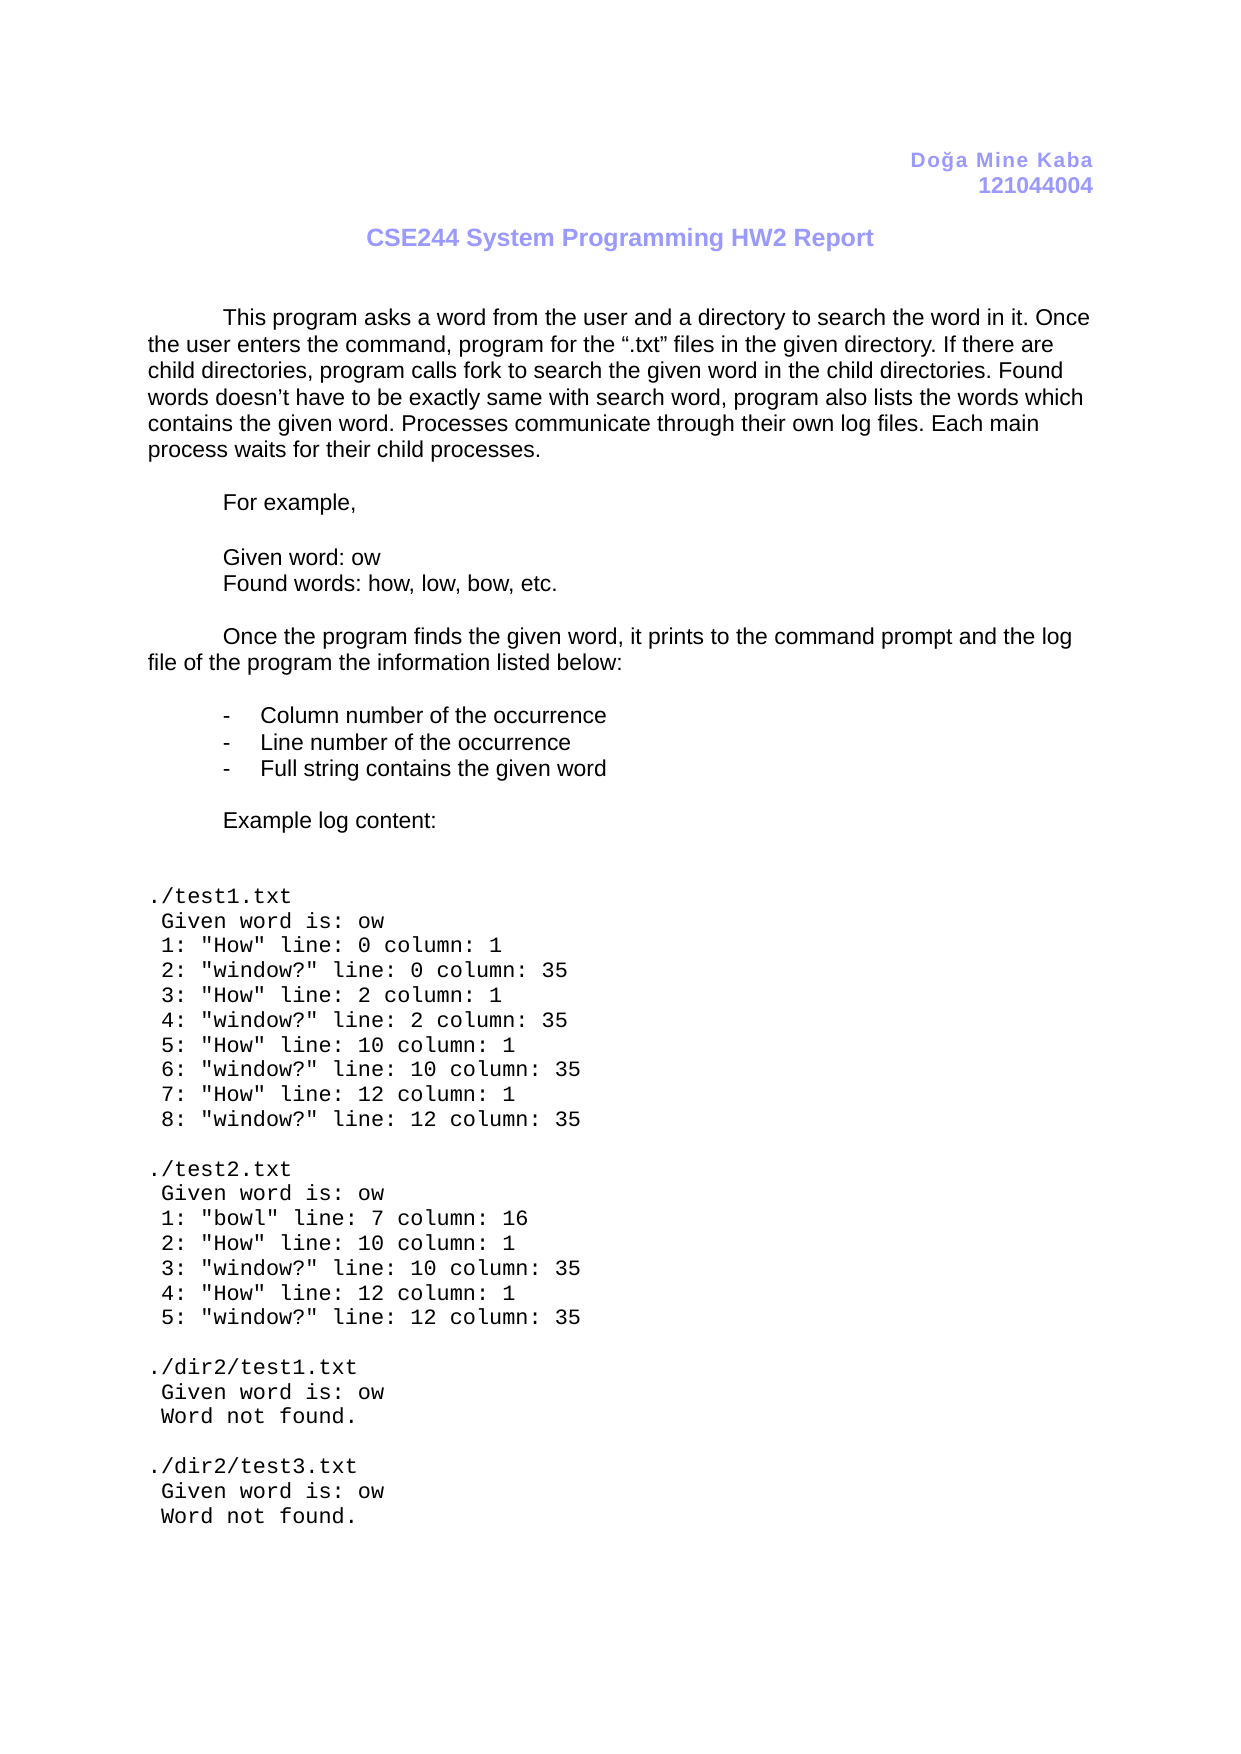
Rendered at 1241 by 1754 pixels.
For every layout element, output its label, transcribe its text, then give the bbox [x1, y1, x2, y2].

text Given word: ow [148, 544, 1093, 570]
text 6: "window?" line: 10 column: 35 [148, 1058, 1093, 1083]
text 2: "How" line: 10 column: 1 [148, 1232, 1093, 1257]
list Column number of the occurrence [223, 702, 1093, 728]
text For example, [148, 489, 1093, 515]
text 7: "How" line: 12 column: 1 [148, 1083, 1093, 1108]
text 2: "window?" line: 0 column: 35 [148, 959, 1093, 984]
text Word not found. [148, 1505, 1093, 1529]
list Full string contains the given word [223, 755, 1093, 781]
text Given word is: ow [148, 910, 1093, 934]
text 121044004 [148, 172, 1093, 198]
text ./test1.txt [148, 885, 1093, 910]
text Word not found. [148, 1406, 1093, 1430]
text Once the program finds the given word, it prints to the command prompt and the log file of the program the information listed below: [148, 623, 1093, 676]
subtitle CSE244 System Programming HW2 Report [148, 223, 1093, 252]
text 1: "How" line: 0 column: 1 [148, 934, 1093, 959]
text ./dir2/test3.txt [148, 1455, 1093, 1480]
text This program asks a word from the user and a directory to search the word in it. Once the user enters the command, program for the “.txt” files in the given directory. If there are child directories, program calls fork to search the given word in the child directories. Found words doesn’t have to be exactly same with search word, program also lists the words which contains the given word. Processes communicate through their own log files. Each main process waits for their child processes. [148, 304, 1093, 462]
list Line number of the occurrence [223, 728, 1093, 755]
text Given word is: ow [148, 1381, 1093, 1406]
text 3: "window?" line: 10 column: 35 [148, 1257, 1093, 1282]
text 5: "How" line: 10 column: 1 [148, 1034, 1093, 1058]
text ./dir2/test1.txt [148, 1356, 1093, 1381]
text Given word is: ow [148, 1480, 1093, 1505]
text Example log content: [223, 807, 1093, 834]
text 4: "How" line: 12 column: 1 [148, 1282, 1093, 1306]
text 4: "window?" line: 2 column: 35 [148, 1009, 1093, 1034]
text 8: "window?" line: 12 column: 35 [148, 1108, 1093, 1133]
subtitle Doğa Mine Kaba [148, 148, 1093, 172]
text ./test2.txt [148, 1158, 1093, 1182]
text Found words: how, low, bow, etc. [148, 570, 1093, 597]
text Given word is: ow [148, 1182, 1093, 1207]
text 1: "bowl" line: 7 column: 16 [148, 1207, 1093, 1232]
text 3: "How" line: 2 column: 1 [148, 984, 1093, 1009]
text 5: "window?" line: 12 column: 35 [148, 1306, 1093, 1331]
